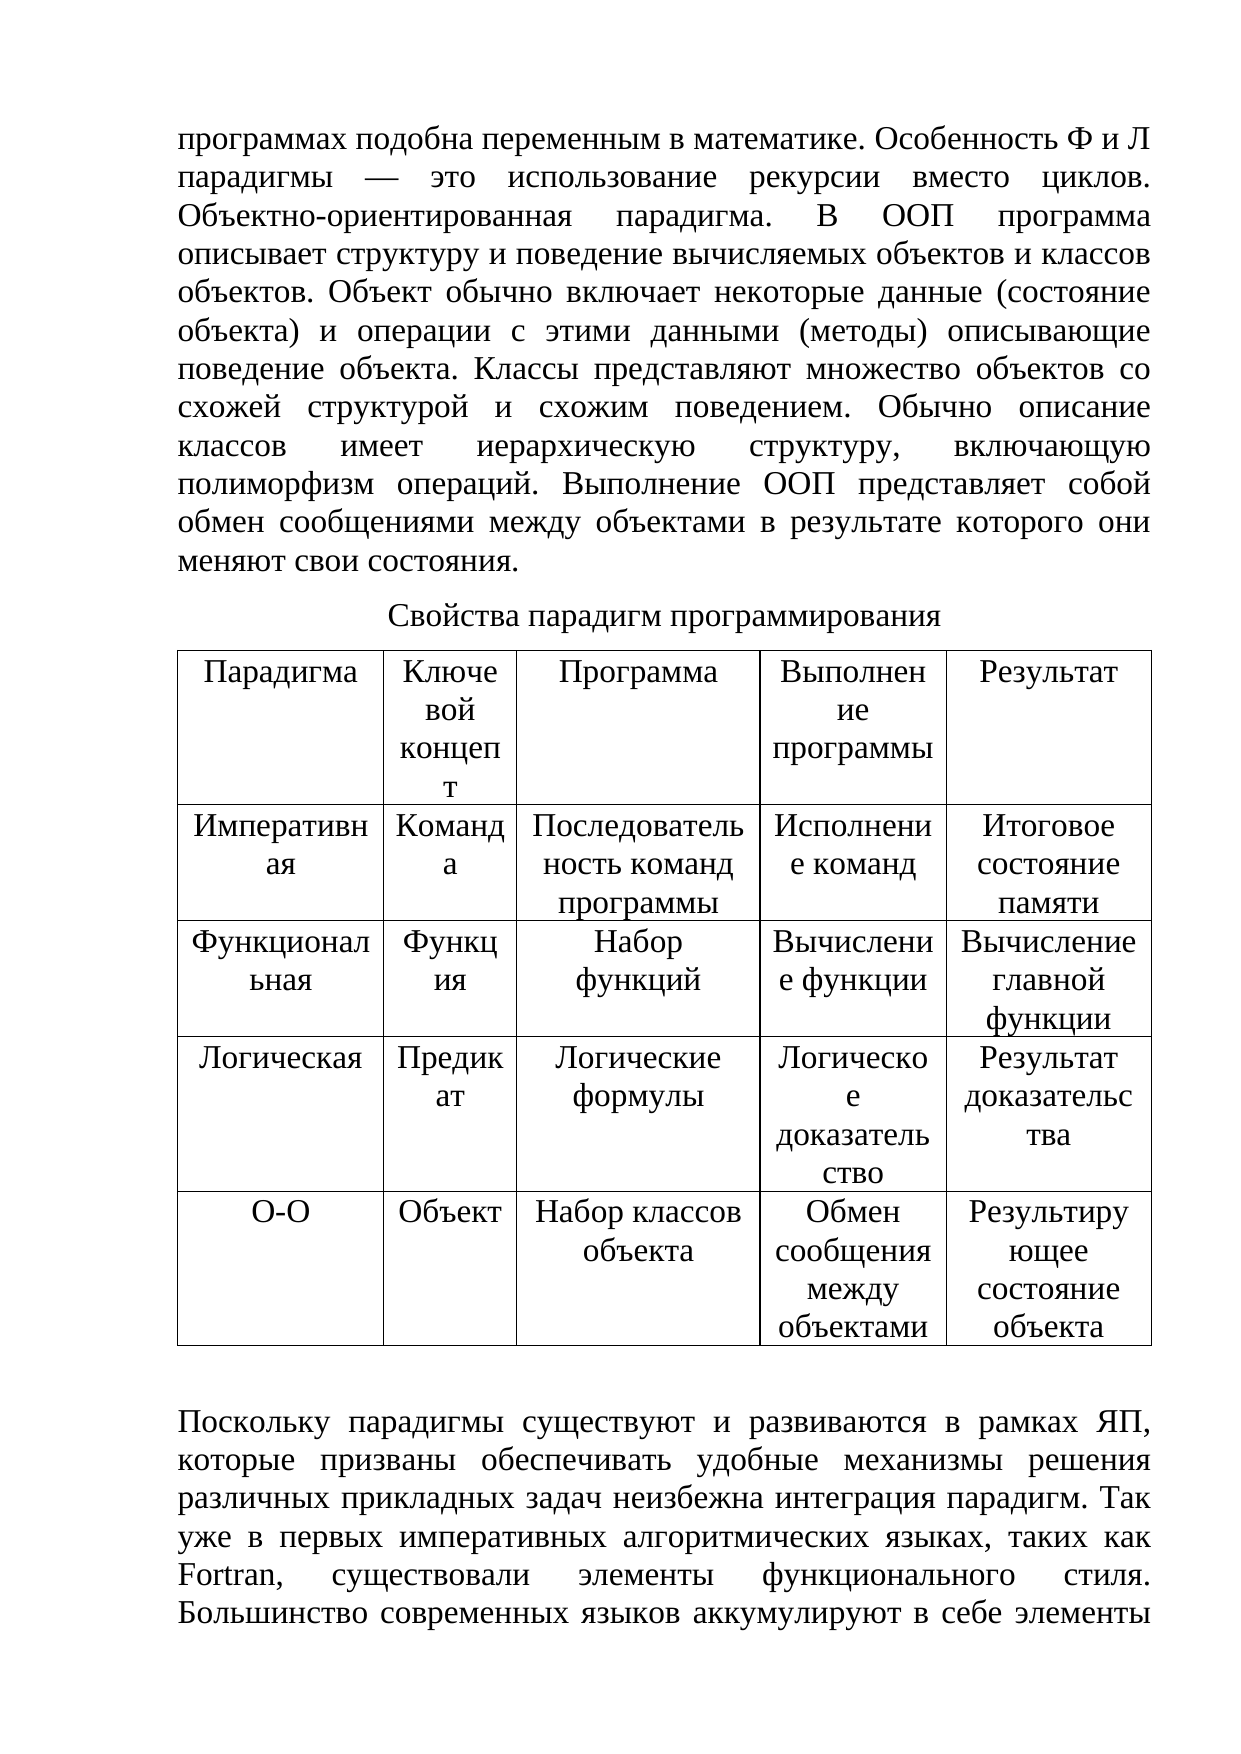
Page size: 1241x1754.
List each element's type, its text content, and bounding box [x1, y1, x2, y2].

table_header Программа [517, 651, 759, 804]
table_cell Результирующее состояние объекта [947, 1192, 1151, 1345]
table_cell Логическая [178, 1037, 383, 1191]
table_cell Результат доказательства [947, 1037, 1151, 1191]
table_cell Функциональная [178, 921, 383, 1036]
table_cell О-О [178, 1192, 383, 1345]
table_cell Логические формулы [517, 1037, 759, 1191]
table_header Выполнение программы [761, 651, 946, 804]
table_cell Последовательность команд программы [517, 805, 759, 920]
table_header Ключевой концепт [384, 651, 516, 804]
table_cell Императивная [178, 805, 383, 920]
table_cell Команда [384, 805, 516, 920]
table_cell Итоговое состояние памяти [947, 805, 1151, 920]
table_cell Объект [384, 1192, 516, 1345]
text Свойства парадигм программирования [177, 595, 1152, 633]
table_header Результат [947, 651, 1151, 804]
table_cell Исполнение команд [761, 805, 946, 920]
table_cell Предикат [384, 1037, 516, 1191]
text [177, 118, 1152, 578]
table_cell Логическое доказательство [761, 1037, 946, 1191]
table_cell Набор функций [517, 921, 759, 1036]
table_header Парадигма [178, 651, 383, 804]
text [177, 1401, 1152, 1631]
table_cell Вычисление функции [761, 921, 946, 1036]
table_cell Функция [384, 921, 516, 1036]
table_cell Набор классов объекта [517, 1192, 759, 1345]
table_cell Вычисление главной функции [947, 921, 1151, 1036]
table_cell Обмен сообщения между объектами [761, 1192, 946, 1345]
